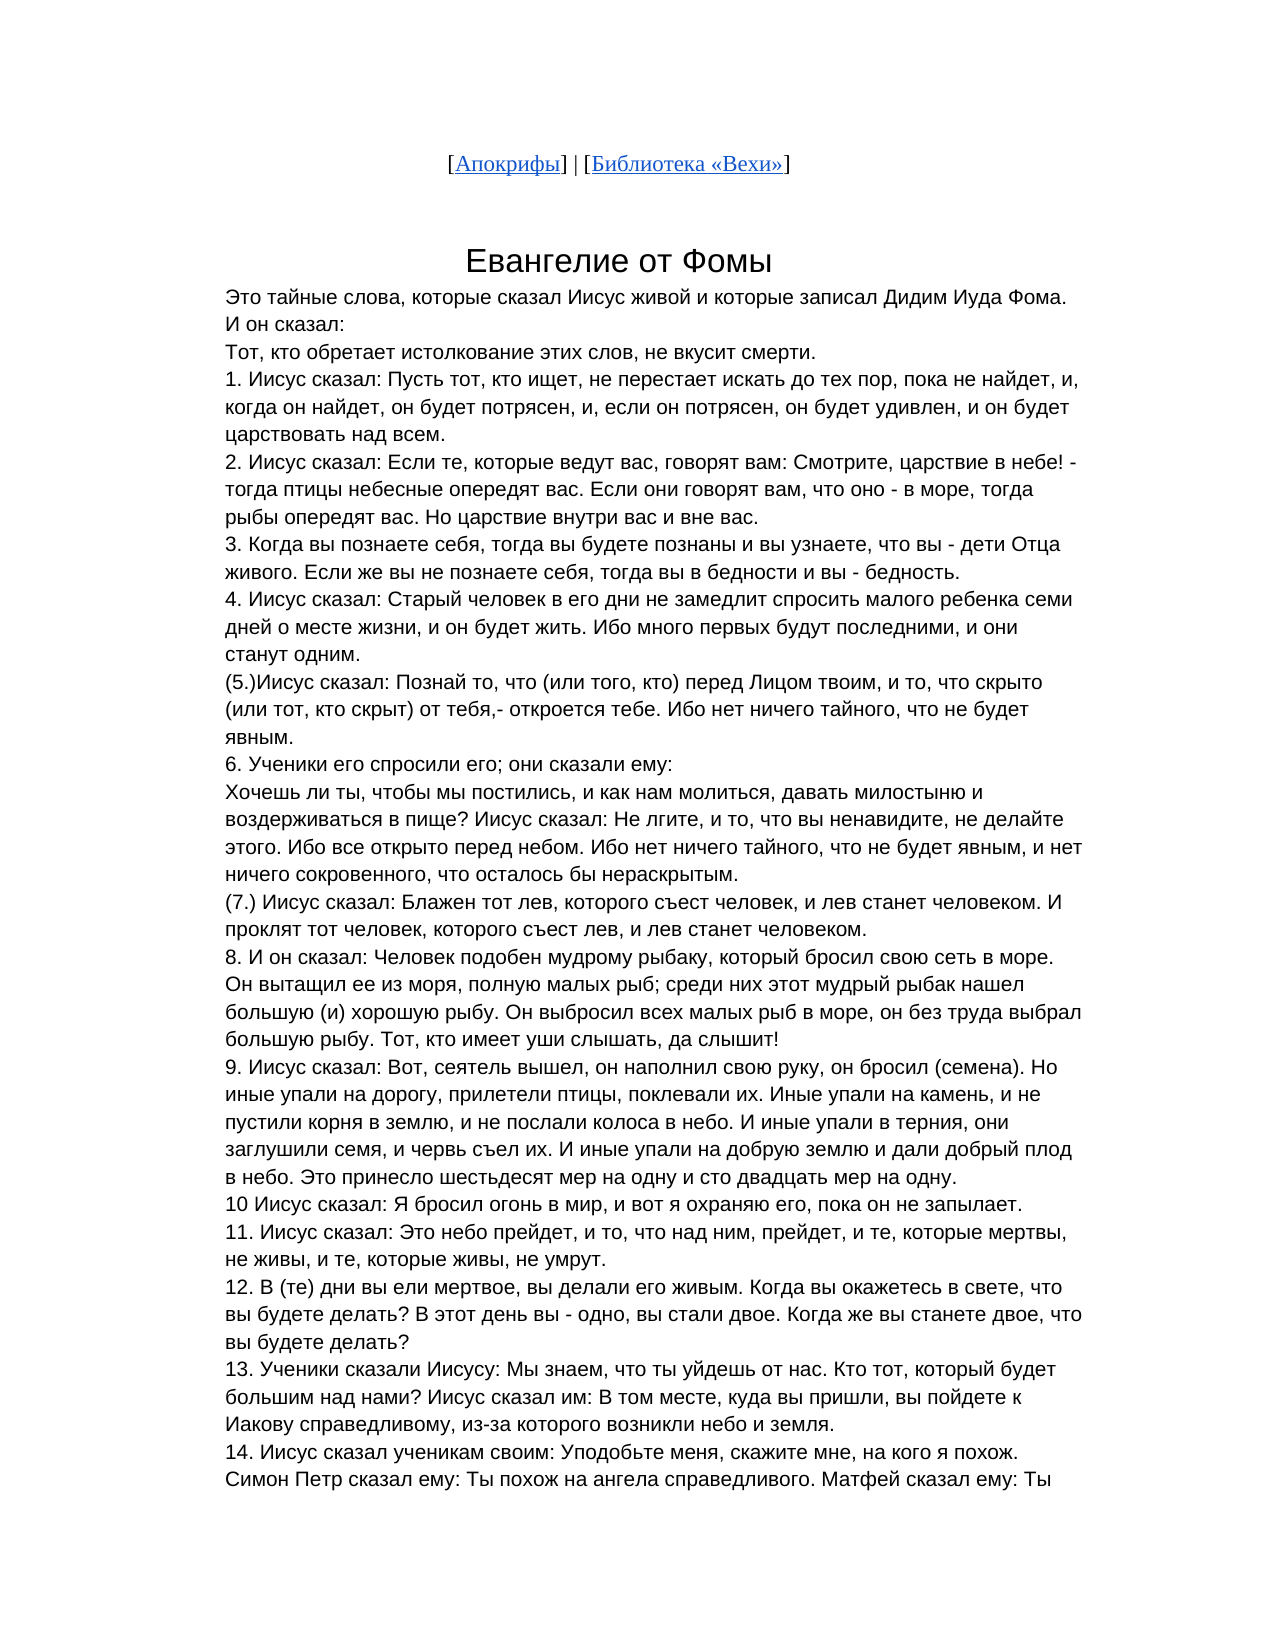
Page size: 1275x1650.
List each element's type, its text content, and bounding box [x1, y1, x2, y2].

text 12. В (те) дни вы ели мертвое, вы делали его живым. Когда вы окажетесь в свете, что вы будете делать? В этот день вы - одно, вы стали двое. Когда же вы станете двое, что вы будете делать? [225, 1275, 1087, 1354]
text 10 Иисус сказал: Я бросил огонь в мир, и вот я охраняю его, пока он не запылает. [225, 1192, 1087, 1216]
text (5.)Иисус сказал: Познай то, что (или того, кто) перед Лицом твоим, и то, что скрыто (или тот, кто скрыт) от тебя,- откроется тебе. Ибо нет ничего тайного, что не будет явным. [225, 670, 1087, 749]
text 4. Иисус сказал: Старый человек в его дни не замедлит спросить малого ребенка семи дней о месте жизни, и он будет жить. Ибо много первых будут последними, и они станут одним. [225, 587, 1087, 666]
text 8. И он сказал: Человек подобен мудрому рыбаку, который бросил свою сеть в море. Он вытащил ее из моря, полную малых рыб; среди них этот мудрый рыбак нашел большую (и) хорошую рыбу. Он выбросил всех малых рыб в море, он без труда выбрал большую рыбу. Тот, кто имеет уши слышать, да слышит! [225, 945, 1087, 1051]
text 6. Ученики его спросили его; они сказали ему: [225, 752, 1087, 776]
text Тот, кто обретает истолкование этих слов, не вкусит смерти. [225, 340, 1087, 364]
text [225, 1440, 1087, 1491]
text 9. Иисус сказал: Вот, сеятель вышел, он наполнил свою руку, он бросил (семена). Но иные упали на дорогу, прилетели птицы, поклевали их. Иные упали на камень, и не пустили корня в землю, и не послали колоса в небо. И иные упали в терния, они заглушили семя, и червь съел их. И иные упали на добрую землю и дали добрый плод в небо. Это принесло шестьдесят мер на одну и сто двадцать мер на одну. [225, 1055, 1087, 1189]
text 2. Иисус сказал: Если те, которые ведут вас, говорят вам: Смотрите, царствие в небе! - тогда птицы небесные опередят вас. Если они говорят вам, что оно - в море, тогда рыбы опередят вас. Но царствие внутри вас и вне вас. [225, 450, 1087, 529]
text Это тайные слова, которые сказал Иисус живой и которые записал Дидим Иуда Фома. И он сказал: [225, 285, 1087, 336]
text 11. Иисус сказал: Это небо прейдет, и то, что над ним, прейдет, и те, которые мертвы, не живы, и те, которые живы, не умрут. [225, 1220, 1087, 1271]
text 1. Иисус сказал: Пусть тот, кто ищет, не перестает искать до тех пор, пока не найдет, и, когда он найдет, он будет потрясен, и, если он потрясен, он будет удивлен, и он будет царствовать над всем. [225, 367, 1087, 446]
text 13. Ученики сказали Иисусу: Мы знаем, что ты уйдешь от нас. Кто тот, который будет большим над нами? Иисус сказал им: В том месте, куда вы пришли, вы пойдете к Иакову справедливому, из-за которого возникли небо и земля. [225, 1357, 1087, 1436]
text (7.) Иисус сказал: Блажен тот лев, которого съест человек, и лев станет человеком. И проклят тот человек, которого съест лев, и лев станет человеком. [225, 890, 1087, 941]
text [Апокрифы] | [Библиотека «Вехи»] [150, 150, 1087, 237]
text Хочешь ли ты, чтобы мы постились, и как нам молиться, давать милостыню и воздерживаться в пище? Иисус сказал: Не лгите, и то, что вы ненавидите, не делайте этого. Ибо все открыто перед небом. Ибо нет ничего тайного, что не будет явным, и нет ничего сокровенного, что осталось бы нераскрытым. [225, 780, 1087, 886]
text 3. Когда вы познаете себя, тогда вы будете познаны и вы узнаете, что вы - дети Отца живого. Если же вы не познаете себя, тогда вы в бедности и вы - бедность. [225, 532, 1087, 584]
text Евангелие от Фомы [150, 241, 1087, 279]
